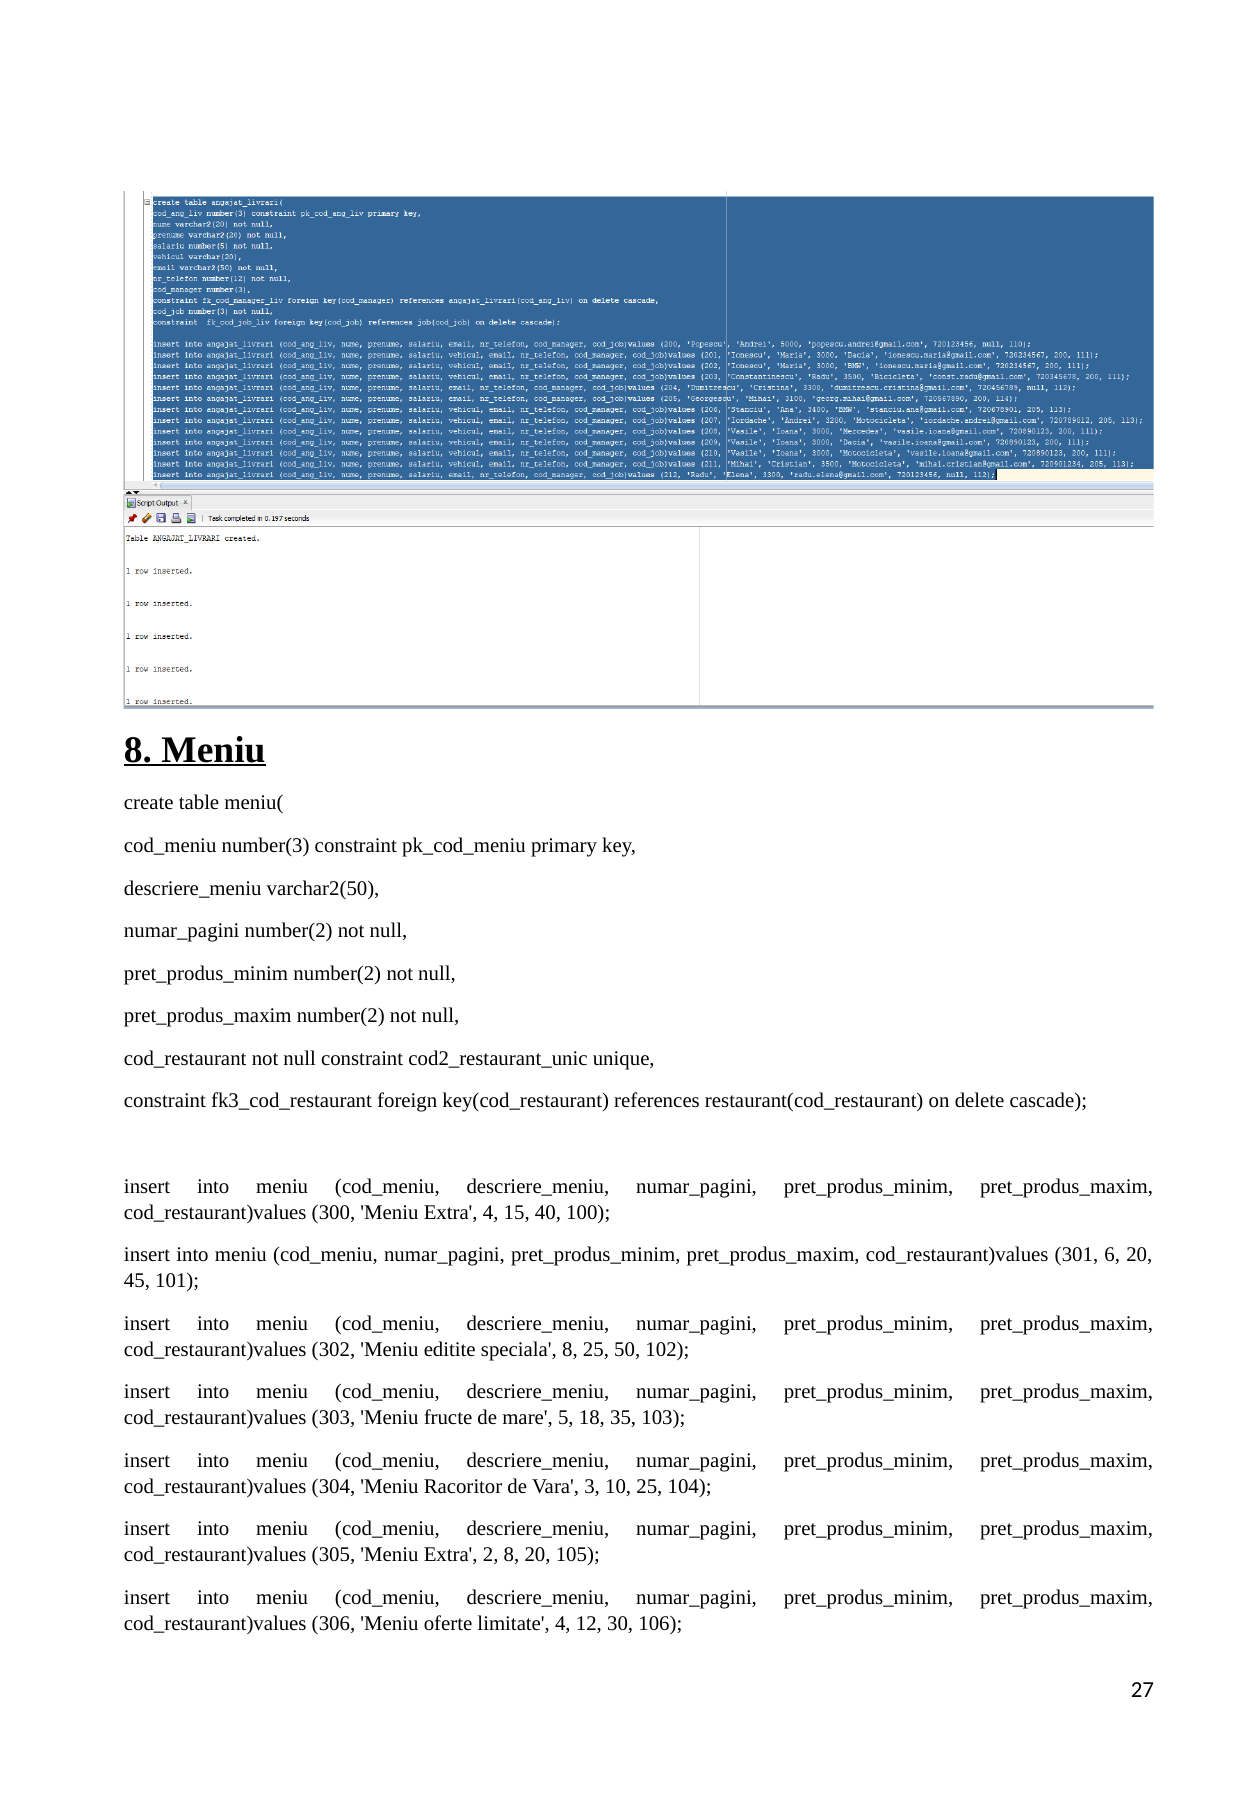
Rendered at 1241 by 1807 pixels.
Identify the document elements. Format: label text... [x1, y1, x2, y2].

text insert into meniu (cod_meniu, descriere_meniu, numar_pagini, pret_produs_minim, pret_produs_maxim, cod_restaurant)values (304, 'Meniu Racoritor de Vara', 3, 10, 25, 104); [124, 1448, 1154, 1498]
text insert into meniu (cod_meniu, numar_pagini, pret_produs_minim, pret_produs_maxim, cod_restaurant)values (301, 6, 20, 45, 101); [124, 1242, 1154, 1292]
text insert into meniu (cod_meniu, descriere_meniu, numar_pagini, pret_produs_minim, pret_produs_maxim, cod_restaurant)values (302, 'Meniu editite speciala', 8, 25, 50, 102); [124, 1311, 1154, 1361]
text insert into meniu (cod_meniu, descriere_meniu, numar_pagini, pret_produs_minim, pret_produs_maxim, cod_restaurant)values (305, 'Meniu Extra', 2, 8, 20, 105); [124, 1516, 1154, 1566]
text create table meniu( [124, 790, 1154, 814]
text 8. Meniu [124, 727, 1154, 770]
text insert into meniu (cod_meniu, descriere_meniu, numar_pagini, pret_produs_minim, pret_produs_maxim, cod_restaurant)values (300, 'Meniu Extra', 4, 15, 40, 100); [124, 1174, 1154, 1224]
text insert into meniu (cod_meniu, descriere_meniu, numar_pagini, pret_produs_minim, pret_produs_maxim, cod_restaurant)values (303, 'Meniu fructe de mare', 5, 18, 35, 103); [124, 1379, 1154, 1429]
text cod_meniu number(3) constraint pk_cod_meniu primary key, [124, 833, 1154, 857]
text numar_pagini number(2) not null, [124, 918, 1154, 942]
text descriere_meniu varchar2(50), [124, 875, 1154, 899]
picture [123, 191, 1154, 709]
text cod_restaurant not null constraint cod2_restaurant_unic unique, [124, 1046, 1154, 1070]
text pret_produs_minim number(2) not null, [124, 961, 1154, 985]
text pret_produs_maxim number(2) not null, [124, 1003, 1154, 1027]
text constraint fk3_cod_restaurant foreign key(cod_restaurant) references restaurant(cod_restaurant) on delete cascade); [124, 1088, 1154, 1112]
text insert into meniu (cod_meniu, descriere_meniu, numar_pagini, pret_produs_minim, pret_produs_maxim, cod_restaurant)values (306, 'Meniu oferte limitate', 4, 12, 30, 106); [124, 1585, 1154, 1635]
